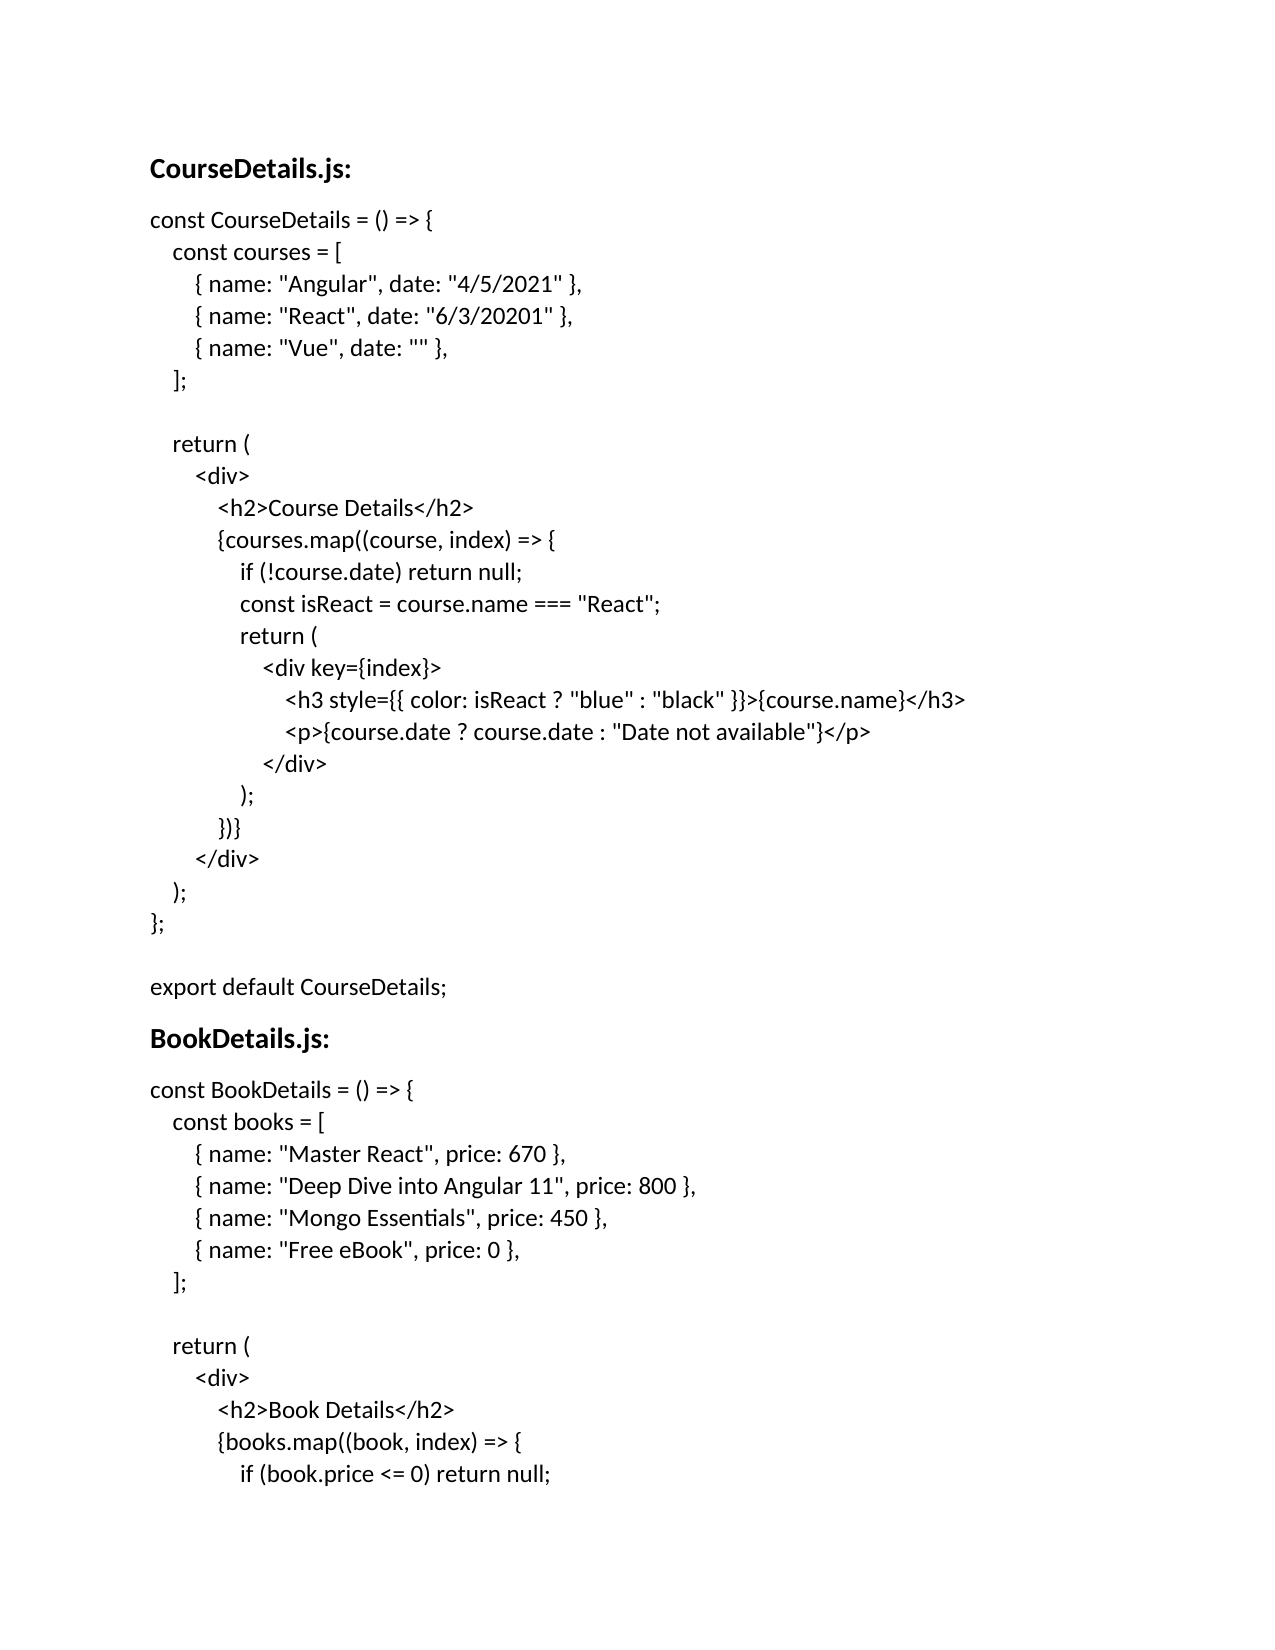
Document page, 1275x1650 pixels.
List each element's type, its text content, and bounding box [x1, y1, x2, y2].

text { name: "Master React", price: 670 }, [150, 1138, 1125, 1169]
text const books = [ [150, 1106, 1125, 1137]
text CourseDetails.js: [150, 150, 1125, 186]
text </div> [150, 748, 1125, 778]
text { name: "Free eBook", price: 0 }, [150, 1234, 1125, 1265]
text <h2>Book Details</h2> [150, 1394, 1125, 1424]
text <div key={index}> [150, 652, 1125, 682]
text const courses = [ [150, 236, 1125, 267]
text { name: "Mongo Essentials", price: 450 }, [150, 1202, 1125, 1233]
text <p>{course.date ? course.date : "Date not available"}</p> [150, 716, 1125, 746]
text const CourseDetails = () => { [150, 204, 1125, 234]
text {courses.map((course, index) => { [150, 524, 1125, 554]
text ]; [150, 364, 1125, 394]
text if (!course.date) return null; [150, 556, 1125, 586]
text })} [150, 812, 1125, 842]
text }; [150, 908, 1125, 938]
text ); [150, 780, 1125, 810]
text export default CourseDetails; [150, 972, 1125, 1002]
text const isReact = course.name === "React"; [150, 588, 1125, 618]
text return ( [150, 1330, 1125, 1361]
text <h3 style={{ color: isReact ? "blue" : "black" }}>{course.name}</h3> [150, 684, 1125, 714]
text { name: "Angular", date: "4/5/2021" }, [150, 268, 1125, 298]
text <div> [150, 460, 1125, 490]
text </div> [150, 844, 1125, 874]
text ]; [150, 1266, 1125, 1297]
text <h2>Course Details</h2> [150, 492, 1125, 522]
text {books.map((book, index) => { [150, 1426, 1125, 1457]
text ); [150, 876, 1125, 906]
text if (book.price <= 0) return null; [150, 1458, 1125, 1488]
text return ( [150, 428, 1125, 458]
text { name: "React", date: "6/3/20201" }, [150, 300, 1125, 331]
text { name: "Vue", date: "" }, [150, 332, 1125, 362]
text BookDetails.js: [150, 1020, 1125, 1056]
text const BookDetails = () => { [150, 1074, 1125, 1105]
text return ( [150, 620, 1125, 650]
text <div> [150, 1362, 1125, 1393]
text { name: "Deep Dive into Angular 11", price: 800 }, [150, 1170, 1125, 1201]
